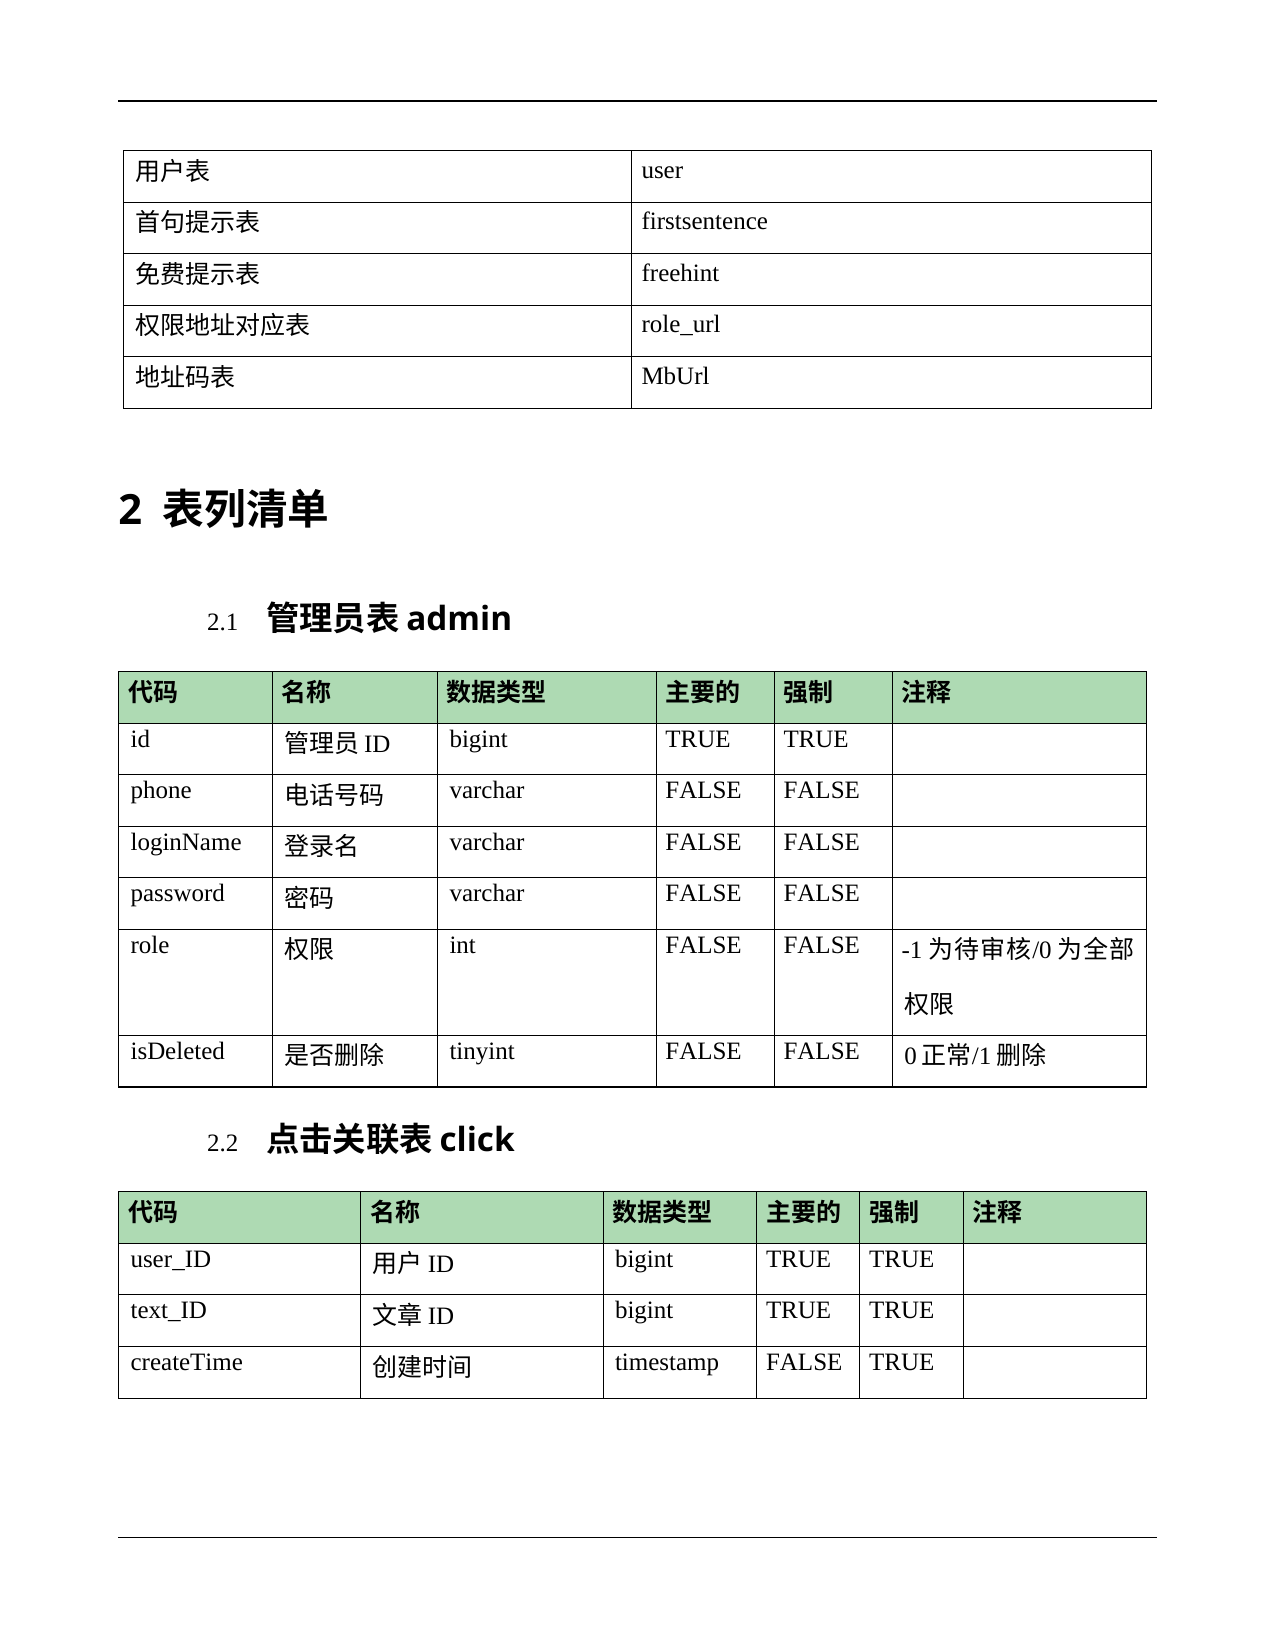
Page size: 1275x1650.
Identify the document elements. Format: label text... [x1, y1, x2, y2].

table_cell text_ID [119, 1295, 360, 1346]
table_cell TRUE [757, 1244, 859, 1294]
table_cell 用户ID [361, 1244, 603, 1294]
table_header 强制 [860, 1192, 963, 1243]
table_cell TRUE [860, 1347, 963, 1397]
table_cell bigint [438, 724, 656, 774]
table_cell int [438, 930, 656, 1035]
table_cell user [632, 151, 1151, 202]
table_cell password [119, 878, 272, 929]
subtitle 表列清单 [118, 476, 1157, 537]
table_cell phone [119, 775, 272, 826]
table_cell 免费提示表 [124, 254, 631, 305]
table_cell 权限地址对应表 [124, 306, 631, 356]
table_cell [964, 1295, 1146, 1346]
table_cell [893, 724, 1146, 774]
table_cell firstsentence [632, 203, 1151, 253]
table_cell 密码 [273, 878, 437, 929]
table_cell 地址码表 [124, 357, 631, 408]
table_cell loginName [119, 827, 272, 877]
table_cell 创建时间 [361, 1347, 603, 1397]
table_cell 用户表 [124, 151, 631, 202]
table_cell timestamp [604, 1347, 756, 1397]
table_header 名称 [361, 1192, 603, 1243]
table_header 名称 [273, 672, 437, 723]
table_cell user_ID [119, 1244, 360, 1294]
table_cell createTime [119, 1347, 360, 1397]
table_header 注释 [964, 1192, 1146, 1243]
table_cell 0正常/1删除 [893, 1036, 1146, 1086]
table_cell TRUE [775, 724, 892, 774]
table_cell FALSE [657, 1036, 774, 1086]
table_cell freehint [632, 254, 1151, 305]
subtitle 管理员表admin [207, 592, 1157, 641]
table_cell [893, 827, 1146, 877]
subtitle 点击关联表click [207, 1112, 1157, 1161]
table_cell 管理员ID [273, 724, 437, 774]
table_cell tinyint [438, 1036, 656, 1086]
table_cell FALSE [757, 1347, 859, 1397]
table_cell FALSE [775, 827, 892, 877]
table_cell role [119, 930, 272, 1035]
table_cell -1为待审核/0为全部权限 [893, 930, 1146, 1035]
table_cell TRUE [757, 1295, 859, 1346]
table_cell bigint [604, 1244, 756, 1294]
table_cell FALSE [657, 775, 774, 826]
table_cell MbUrl [632, 357, 1151, 408]
table_header 强制 [775, 672, 892, 723]
table_cell FALSE [657, 827, 774, 877]
table_cell 是否删除 [273, 1036, 437, 1086]
table_cell 电话号码 [273, 775, 437, 826]
table_cell isDeleted [119, 1036, 272, 1086]
table_header 主要的 [657, 672, 774, 723]
table_header 数据类型 [604, 1192, 756, 1243]
table_header 代码 [119, 672, 272, 723]
table_cell varchar [438, 775, 656, 826]
table_cell [893, 878, 1146, 929]
table_cell varchar [438, 827, 656, 877]
table_cell TRUE [860, 1295, 963, 1346]
table_cell TRUE [657, 724, 774, 774]
table_cell varchar [438, 878, 656, 929]
table_cell [964, 1244, 1146, 1294]
table_cell 文章ID [361, 1295, 603, 1346]
table_cell [893, 775, 1146, 826]
table_cell FALSE [775, 878, 892, 929]
table_cell FALSE [775, 775, 892, 826]
table_cell [964, 1347, 1146, 1397]
table_header 主要的 [757, 1192, 859, 1243]
table_cell FALSE [775, 1036, 892, 1086]
table_cell FALSE [657, 878, 774, 929]
table_cell FALSE [657, 930, 774, 1035]
table_header 代码 [119, 1192, 360, 1243]
table_cell id [119, 724, 272, 774]
table_header 数据类型 [438, 672, 656, 723]
table_cell bigint [604, 1295, 756, 1346]
table_header 注释 [893, 672, 1146, 723]
table_cell 权限 [273, 930, 437, 1035]
table_cell 首句提示表 [124, 203, 631, 253]
table_cell role_url [632, 306, 1151, 356]
table_cell 登录名 [273, 827, 437, 877]
table_cell FALSE [775, 930, 892, 1035]
table_cell TRUE [860, 1244, 963, 1294]
